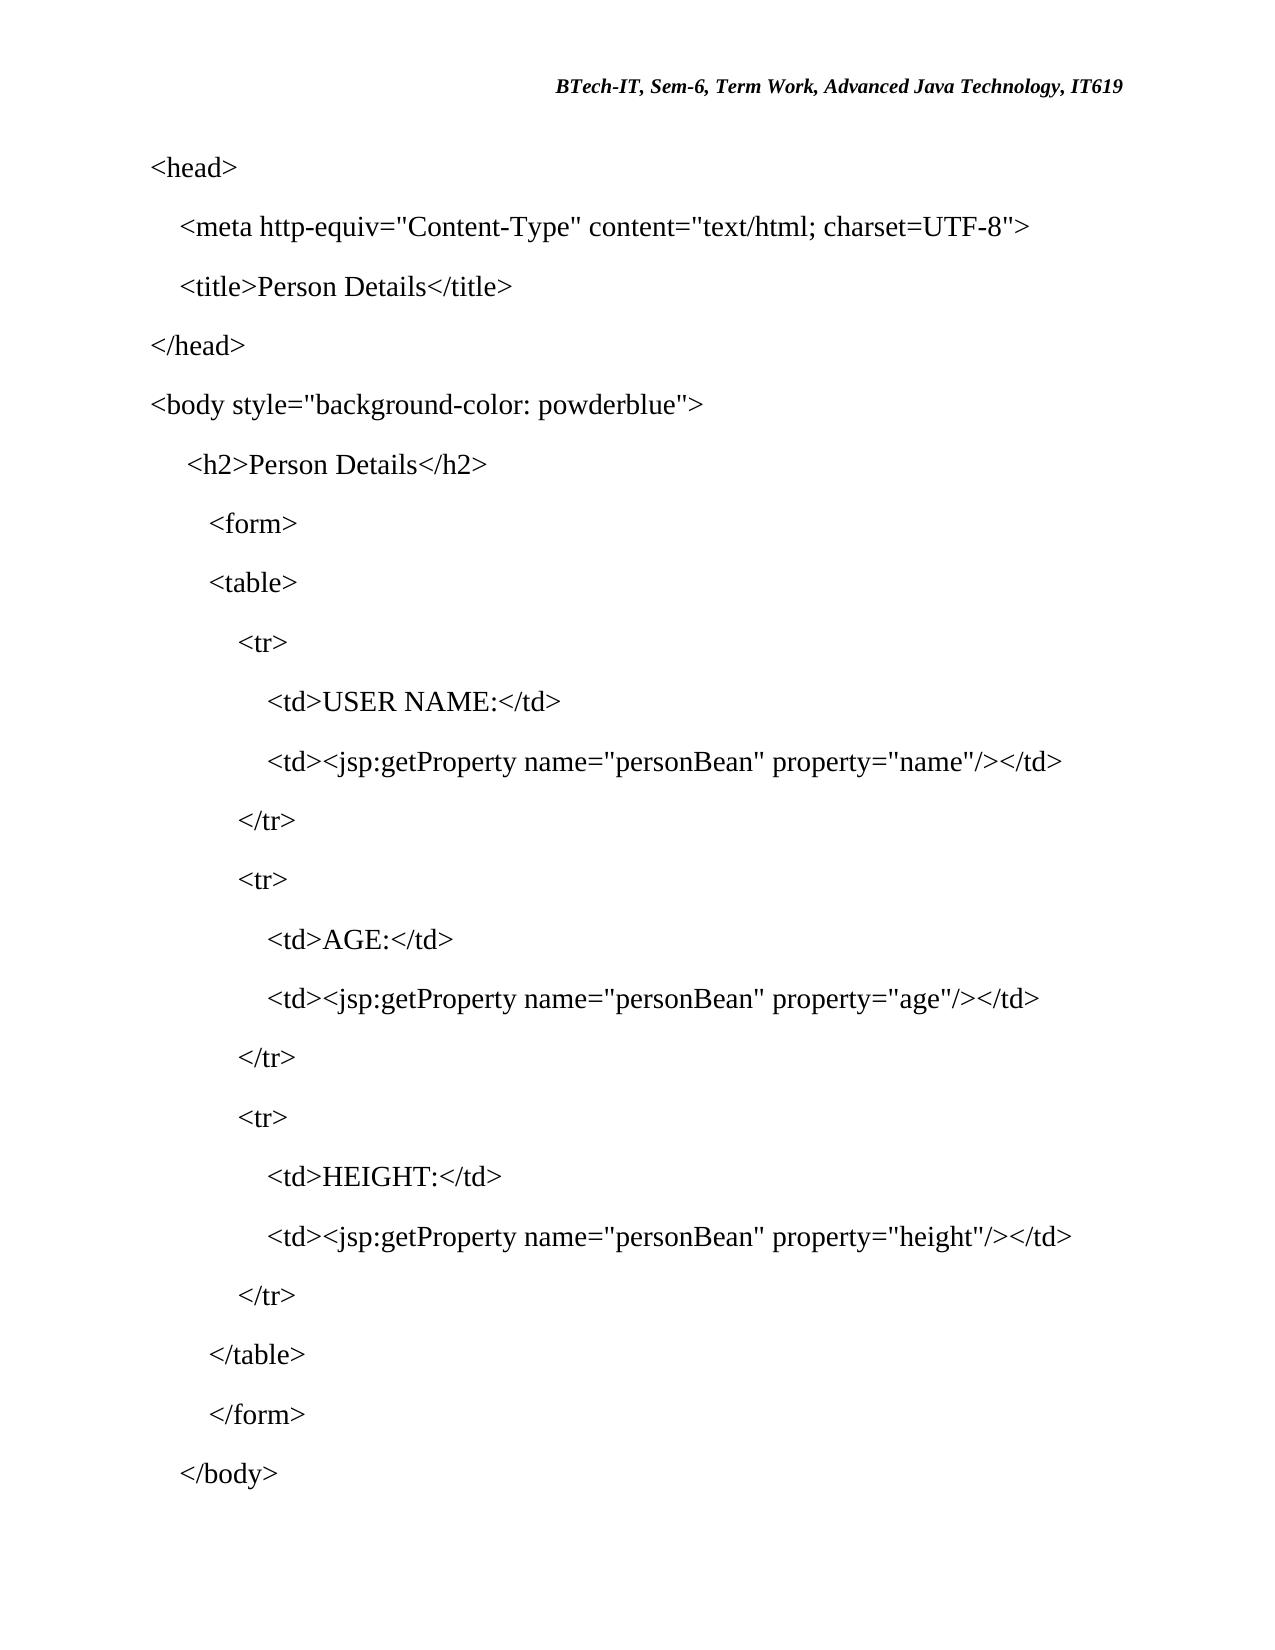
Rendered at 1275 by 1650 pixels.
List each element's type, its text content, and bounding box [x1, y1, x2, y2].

text </head> [150, 328, 1125, 362]
text <td>HEIGHT:</td> [150, 1159, 1125, 1193]
text <h2>Person Details</h2> [150, 447, 1125, 480]
text </tr> [150, 1041, 1125, 1074]
text <td>USER NAME:</td> [150, 684, 1125, 718]
text </form> [150, 1397, 1125, 1430]
text <meta http-equiv="Content-Type" content="text/html; charset=UTF-8"> [150, 209, 1125, 243]
text <td><jsp:getProperty name="personBean" property="name"/></td> [150, 744, 1125, 777]
text </tr> [150, 1278, 1125, 1312]
text <td><jsp:getProperty name="personBean" property="height"/></td> [150, 1219, 1125, 1252]
text <table> [150, 566, 1125, 599]
text <tr> [150, 862, 1125, 896]
text <td><jsp:getProperty name="personBean" property="age"/></td> [150, 981, 1125, 1015]
text <tr> [150, 1100, 1125, 1133]
text </tr> [150, 803, 1125, 837]
text </table> [150, 1337, 1125, 1371]
text <body style="background-color: powderblue"> [150, 387, 1125, 421]
text <title>Person Details</title> [150, 269, 1125, 302]
text <head> [150, 150, 1125, 183]
text <form> [150, 506, 1125, 540]
text <td>AGE:</td> [150, 922, 1125, 955]
text </body> [150, 1456, 1125, 1490]
text <tr> [150, 625, 1125, 658]
